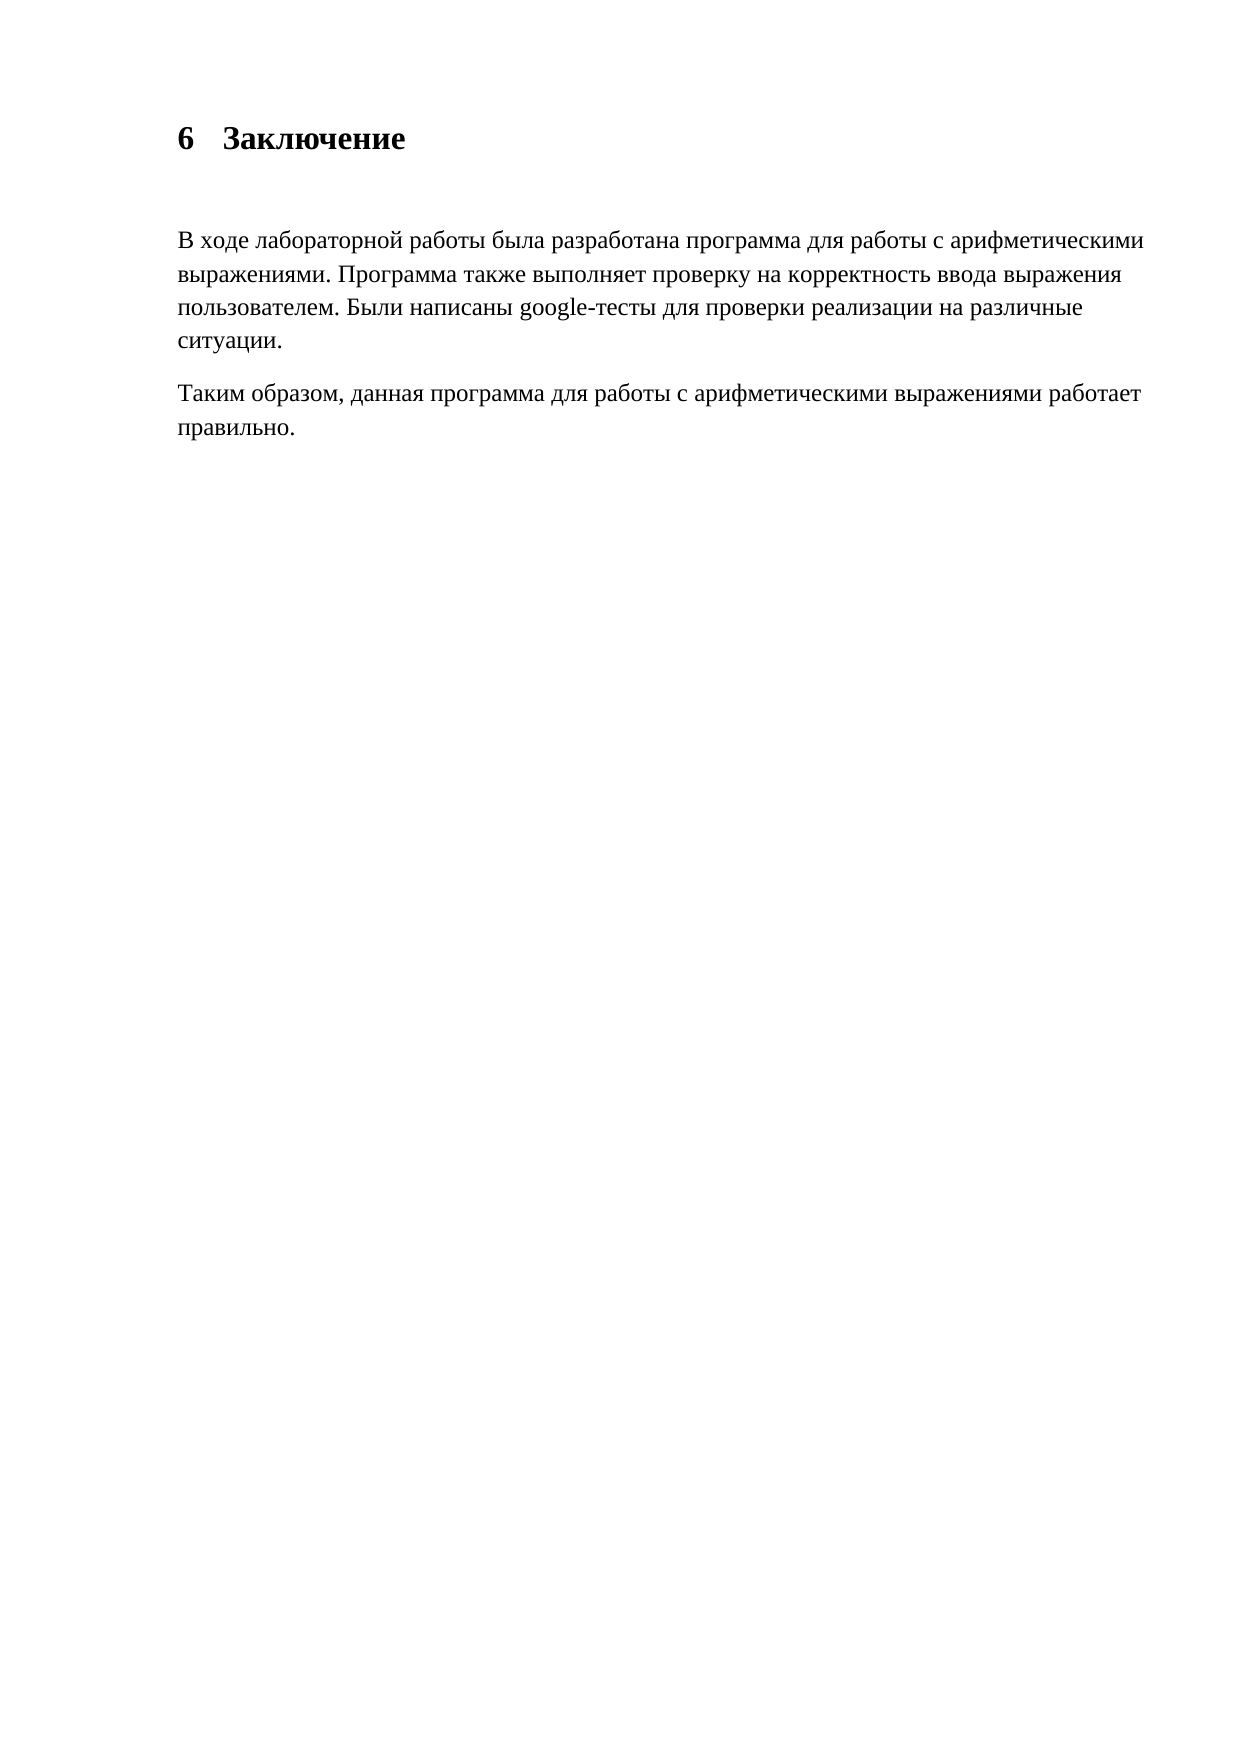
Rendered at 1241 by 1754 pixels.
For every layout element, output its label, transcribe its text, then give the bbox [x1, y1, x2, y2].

text В ходе лабораторной работы была разработана программа для работы с арифметическими выражениями. Программа также выполняет проверку на корректность ввода выражения пользователем. Были написаны google-тесты для проверки реализации на различные ситуации. [177, 226, 1152, 353]
text Таким образом, данная программа для работы с арифметическими выражениями работает правильно. [177, 378, 1152, 440]
subtitle Заключение [177, 118, 1152, 156]
